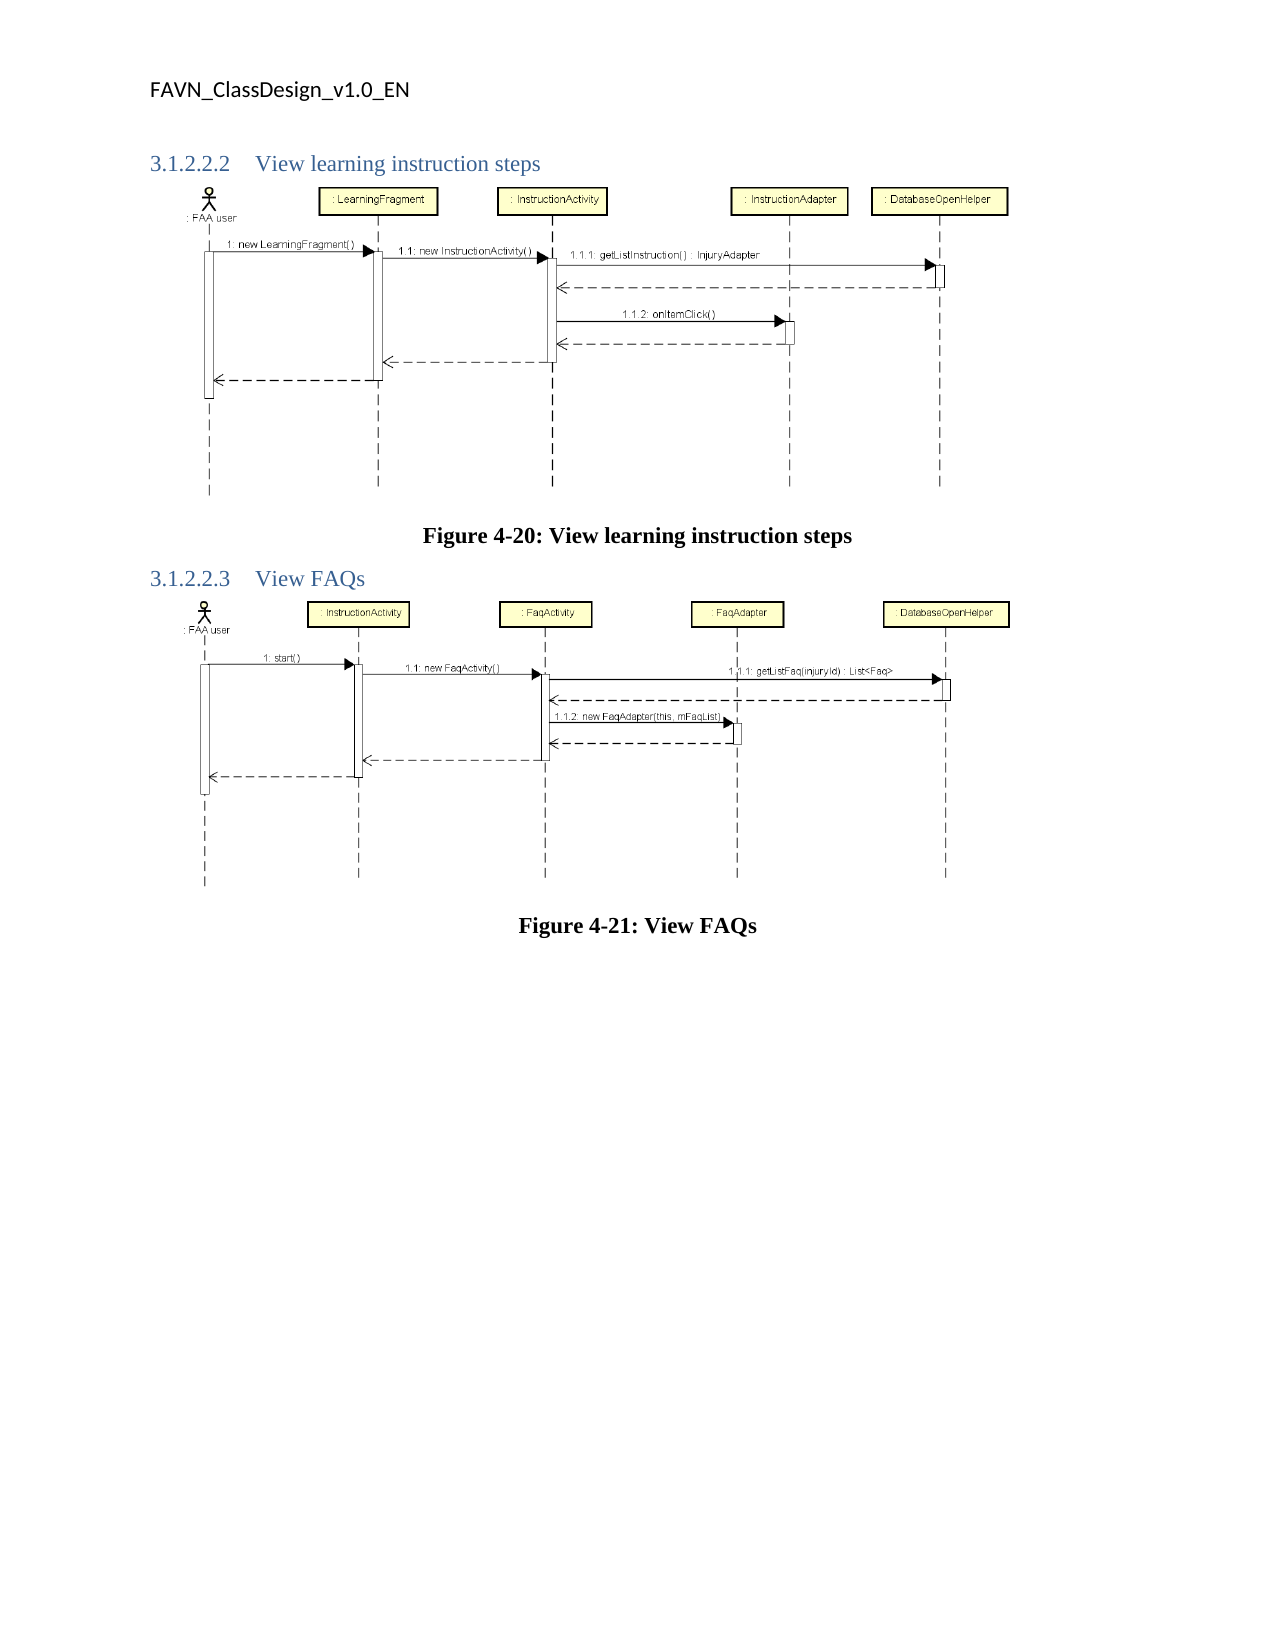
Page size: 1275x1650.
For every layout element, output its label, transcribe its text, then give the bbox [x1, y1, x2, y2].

subtitle View FAQs [150, 565, 1125, 591]
picture [150, 178, 1016, 504]
picture [150, 593, 1016, 894]
subtitle View learning instruction steps [150, 150, 1125, 176]
